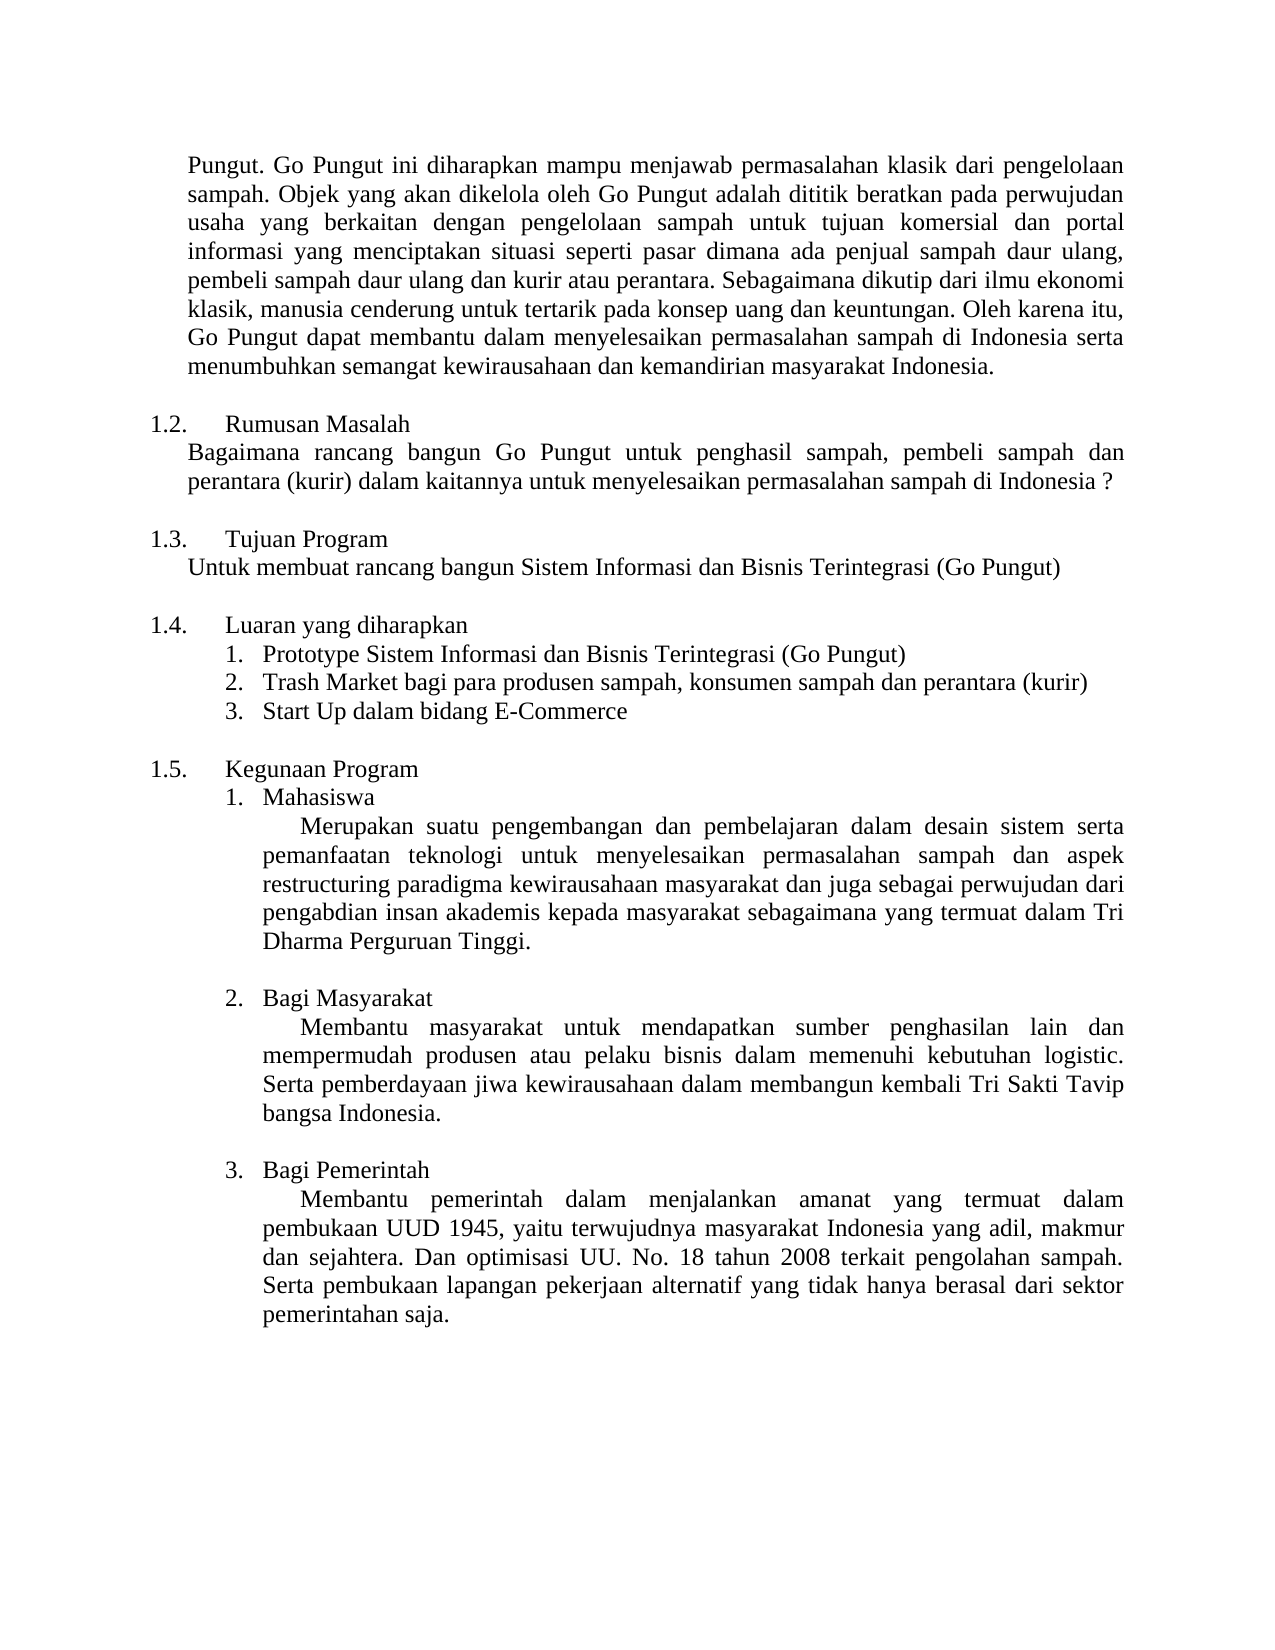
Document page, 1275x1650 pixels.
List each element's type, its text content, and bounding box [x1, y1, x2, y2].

list Mahasiswa [225, 782, 1125, 811]
list Bagi Masyarakat [225, 983, 1125, 1012]
list Start Up dalam bidang E-Commerce [225, 696, 1125, 725]
list Tujuan Program [150, 524, 1125, 552]
list Merupakan suatu pengembangan dan pembelajaran dalam desain sistem serta pemanfaatan teknologi untuk menyelesaikan permasalahan sampah dan aspek restructuring paradigma kewirausahaan masyarakat dan juga sebagai perwujudan dari pengabdian insan akademis kepada masyarakat sebagaimana yang termuat dalam Tri Dharma Perguruan Tinggi. [262, 811, 1125, 955]
list Prototype Sistem Informasi dan Bisnis Terintegrasi (Go Pungut) [225, 639, 1125, 667]
list Bagi Pemerintah [225, 1156, 1125, 1184]
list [187, 150, 1125, 380]
list Untuk membuat rancang bangun Sistem Informasi dan Bisnis Terintegrasi (Go Pungut) [187, 552, 1125, 581]
list Rumusan Masalah [150, 409, 1125, 437]
list Bagaimana rancang bangun Go Pungut untuk penghasil sampah, pembeli sampah dan perantara (kurir) dalam kaitannya untuk menyelesaikan permasalahan sampah di Indonesia ? [187, 437, 1125, 495]
list Kegunaan Program [150, 754, 1125, 782]
list Luaran yang diharapkan [150, 610, 1125, 639]
list Membantu masyarakat untuk mendapatkan sumber penghasilan lain dan mempermudah produsen atau pelaku bisnis dalam memenuhi kebutuhan logistic. Serta pemberdayaan jiwa kewirausahaan dalam membangun kembali Tri Sakti Tavip bangsa Indonesia. [262, 1012, 1125, 1127]
list Trash Market bagi para produsen sampah, konsumen sampah dan perantara (kurir) [225, 667, 1125, 696]
list Membantu pemerintah dalam menjalankan amanat yang termuat dalam pembukaan UUD 1945, yaitu terwujudnya masyarakat Indonesia yang adil, makmur dan sejahtera. Dan optimisasi UU. No. 18 tahun 2008 terkait pengolahan sampah. Serta pembukaan lapangan pekerjaan alternatif yang tidak hanya berasal dari sektor pemerintahan saja. [262, 1184, 1125, 1328]
